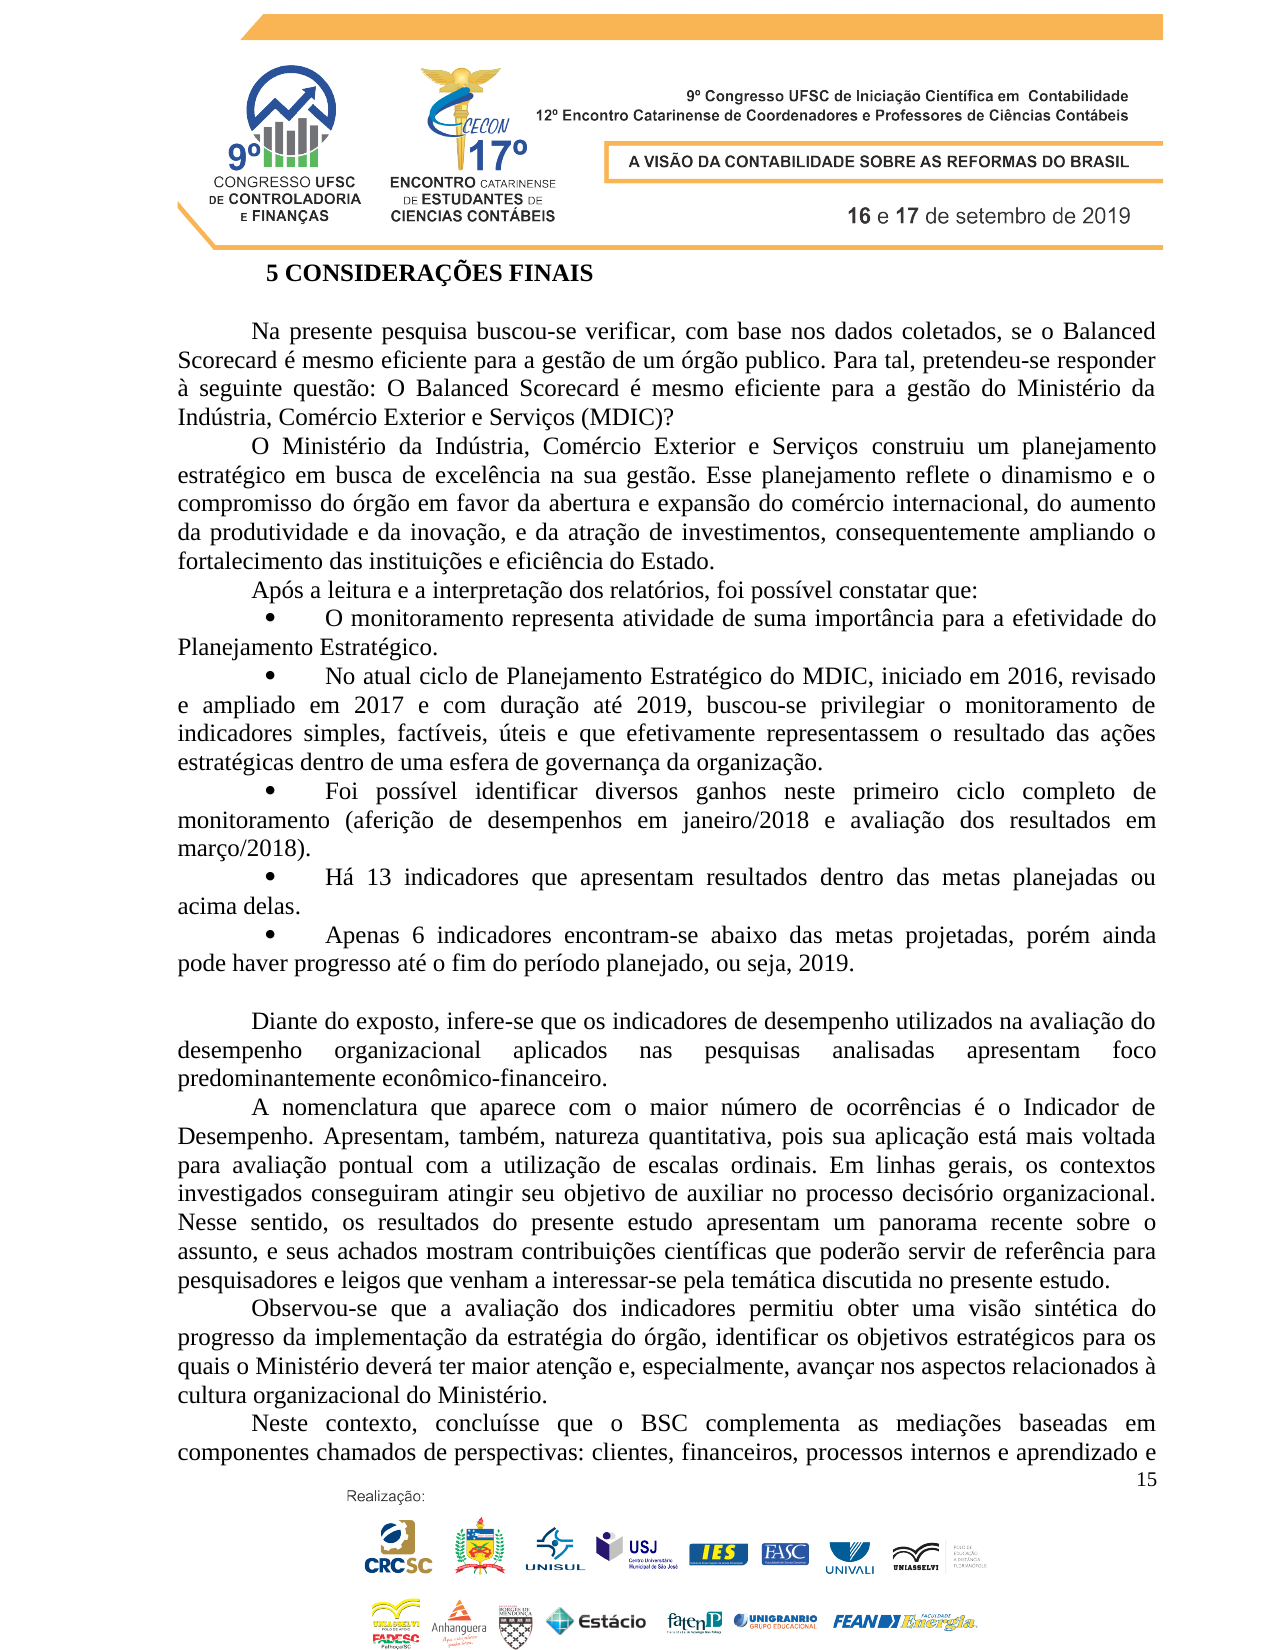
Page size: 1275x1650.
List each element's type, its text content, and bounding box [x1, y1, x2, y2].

list Há 13 indicadores que apresentam resultados dentro das metas planejadas ou acima delas. [177, 862, 1157, 920]
picture [177, 14, 1164, 259]
text Na presente pesquisa buscou-se verificar, com base nos dados coletados, se o Balanced Scorecard é mesmo eficiente para a gestão de um órgão publico. Para tal, pretendeu-se responder à seguinte questão: O Balanced Scorecard é mesmo eficiente para a gestão do Ministério da Indústria, Comércio Exterior e Serviços (MDIC)? [177, 316, 1157, 431]
list Foi possível identificar diversos ganhos neste primeiro ciclo completo de monitoramento (aferição de desempenhos em janeiro/2018 e avaliação dos resultados em março/2018). [177, 776, 1157, 862]
list O monitoramento representa atividade de suma importância para a efetividade do Planejamento Estratégico. [177, 603, 1157, 661]
picture [347, 1490, 987, 1650]
text A nomenclatura que aparece com o maior número de ocorrências é o Indicador de Desempenho. Apresentam, também, natureza quantitativa, pois sua aplicação está mais voltada para avaliação pontual com a utilização de escalas ordinais. Em linhas gerais, os contextos investigados conseguiram atingir seu objetivo de auxiliar no processo decisório organizacional. Nesse sentido, os resultados do presente estudo apresentam um panorama recente sobre o assunto, e seus achados mostram contribuições científicas que poderão servir de referência para pesquisadores e leigos que venham a interessar-se pela temática discutida no presente estudo. [177, 1092, 1157, 1293]
text O Ministério da Indústria, Comércio Exterior e Serviços construiu um planejamento estratégico em busca de excelência na sua gestão. Esse planejamento reflete o dinamismo e o compromisso do órgão em favor da abertura e expansão do comércio internacional, do aumento da produtividade e da inovação, e da atração de investimentos, consequentemente ampliando o fortalecimento das instituições e eficiência do Estado. [177, 431, 1157, 575]
text 5 CONSIDERAÇÕES FINAIS [177, 259, 1157, 287]
text Diante do exposto, infere-se que os indicadores de desempenho utilizados na avaliação do desempenho organizacional aplicados nas pesquisas analisadas apresentam foco predominantemente econômico-financeiro. [177, 1006, 1157, 1092]
list No atual ciclo de Planejamento Estratégico do MDIC, iniciado em 2016, revisado e ampliado em 2017 e com duração até 2019, buscou-se privilegiar o monitoramento de indicadores simples, factíveis, úteis e que efetivamente representassem o resultado das ações estratégicas dentro de uma esfera de governança da organização. [177, 661, 1157, 776]
text Após a leitura e a interpretação dos relatórios, foi possível constatar que: [177, 575, 1157, 603]
list Apenas 6 indicadores encontram-se abaixo das metas projetadas, porém ainda pode haver progresso até o fim do período planejado, ou seja, 2019. [177, 920, 1157, 977]
text Observou-se que a avaliação dos indicadores permitiu obter uma visão sintética do progresso da implementação da estratégia do órgão, identificar os objetivos estratégicos para os quais o Ministério deverá ter maior atenção e, especialmente, avançar nos aspectos relacionados à cultura organizacional do Ministério. [177, 1293, 1157, 1408]
